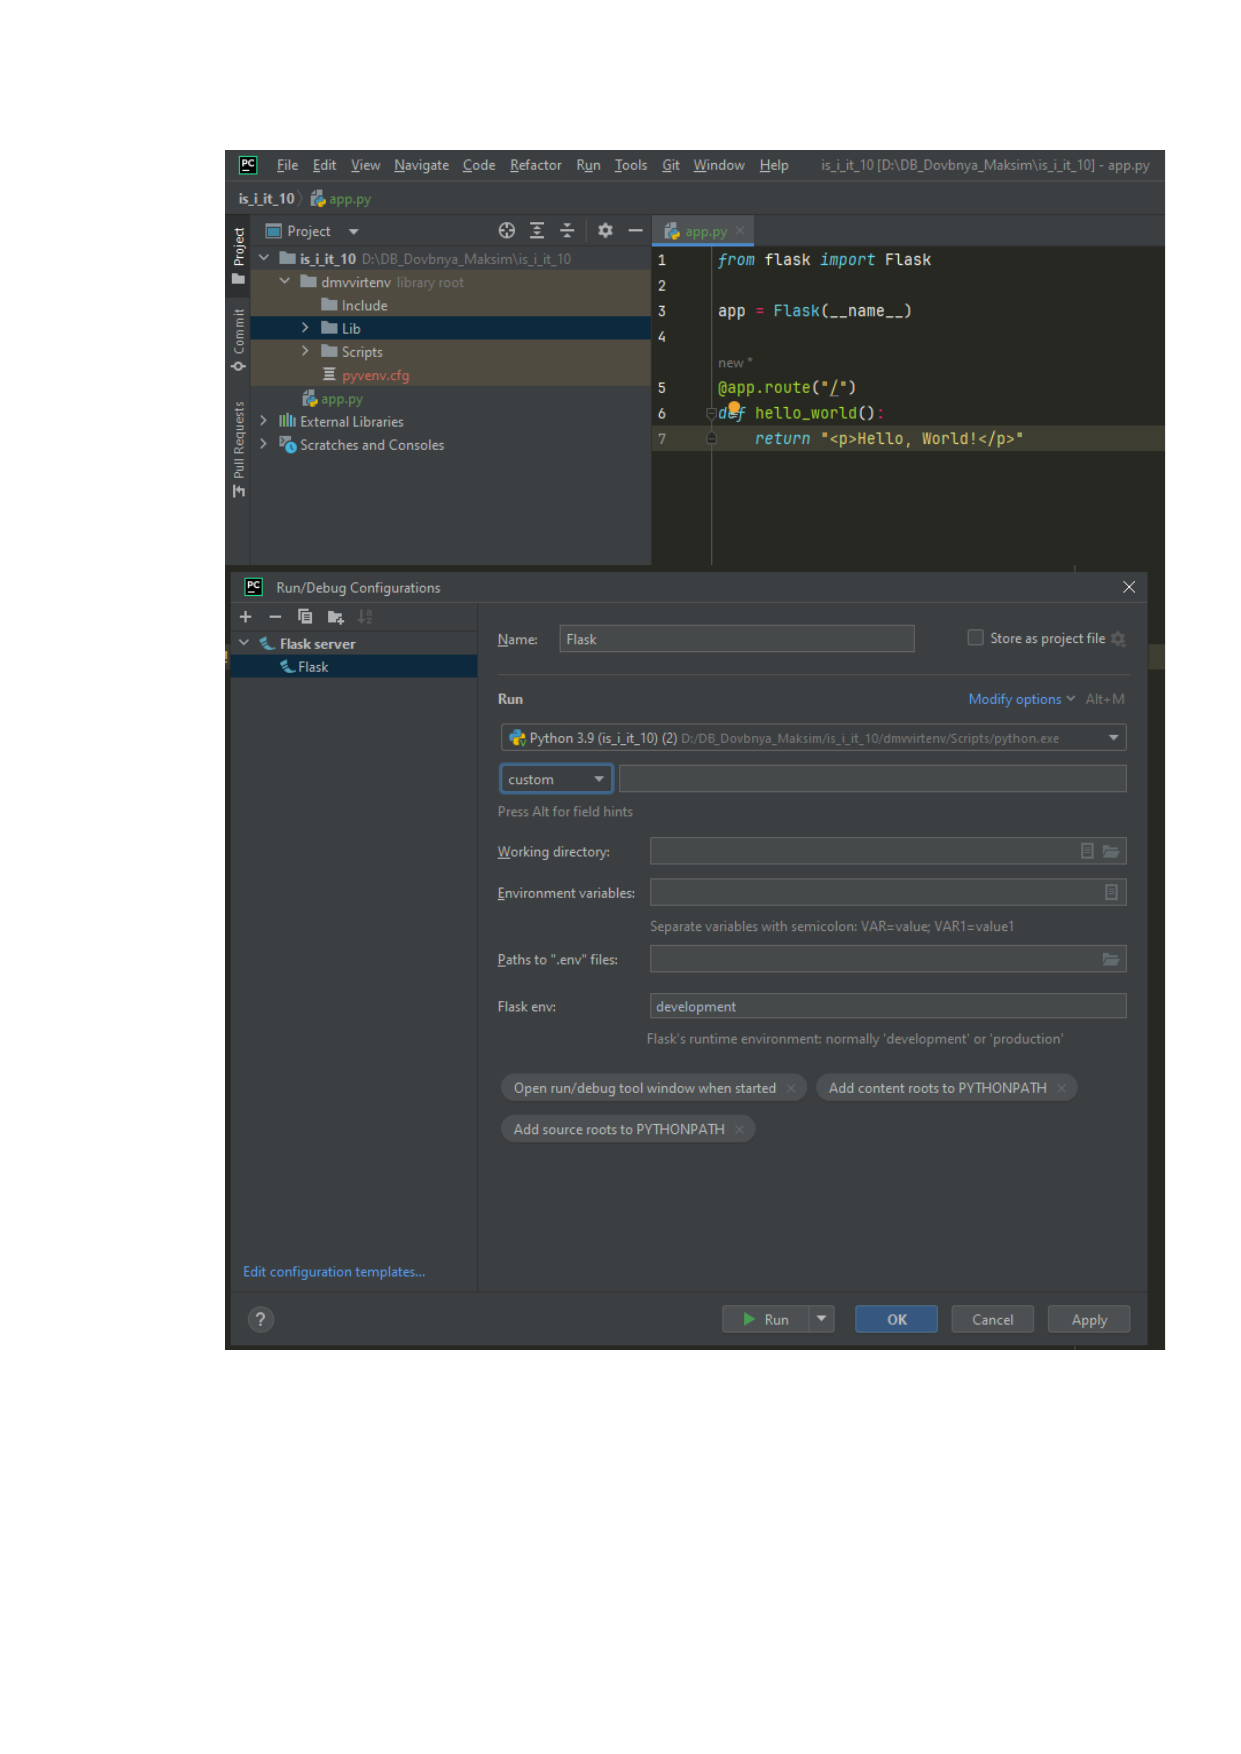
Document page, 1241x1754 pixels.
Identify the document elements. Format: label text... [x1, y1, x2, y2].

picture [225, 150, 1166, 1350]
